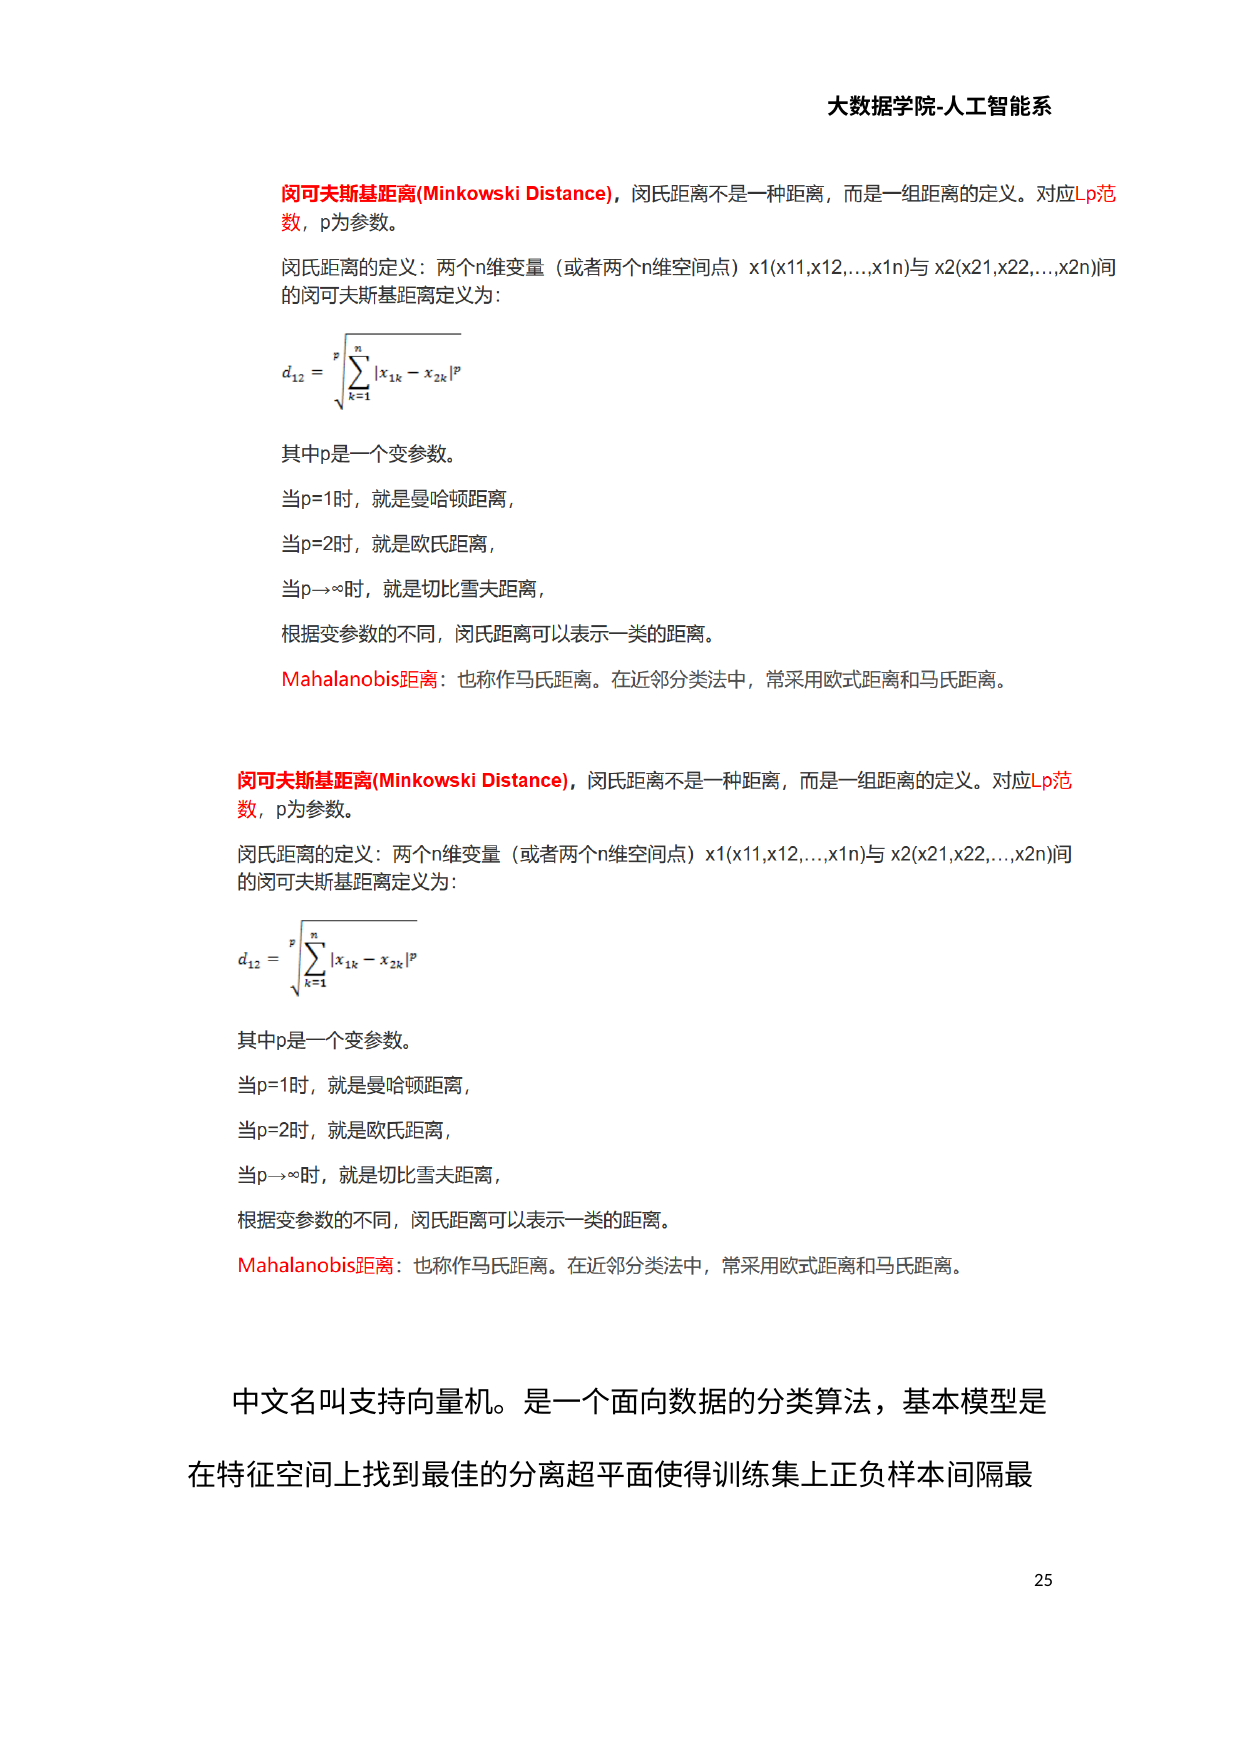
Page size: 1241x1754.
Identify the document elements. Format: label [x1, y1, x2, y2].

picture [231, 761, 1096, 1281]
picture [275, 174, 1140, 695]
